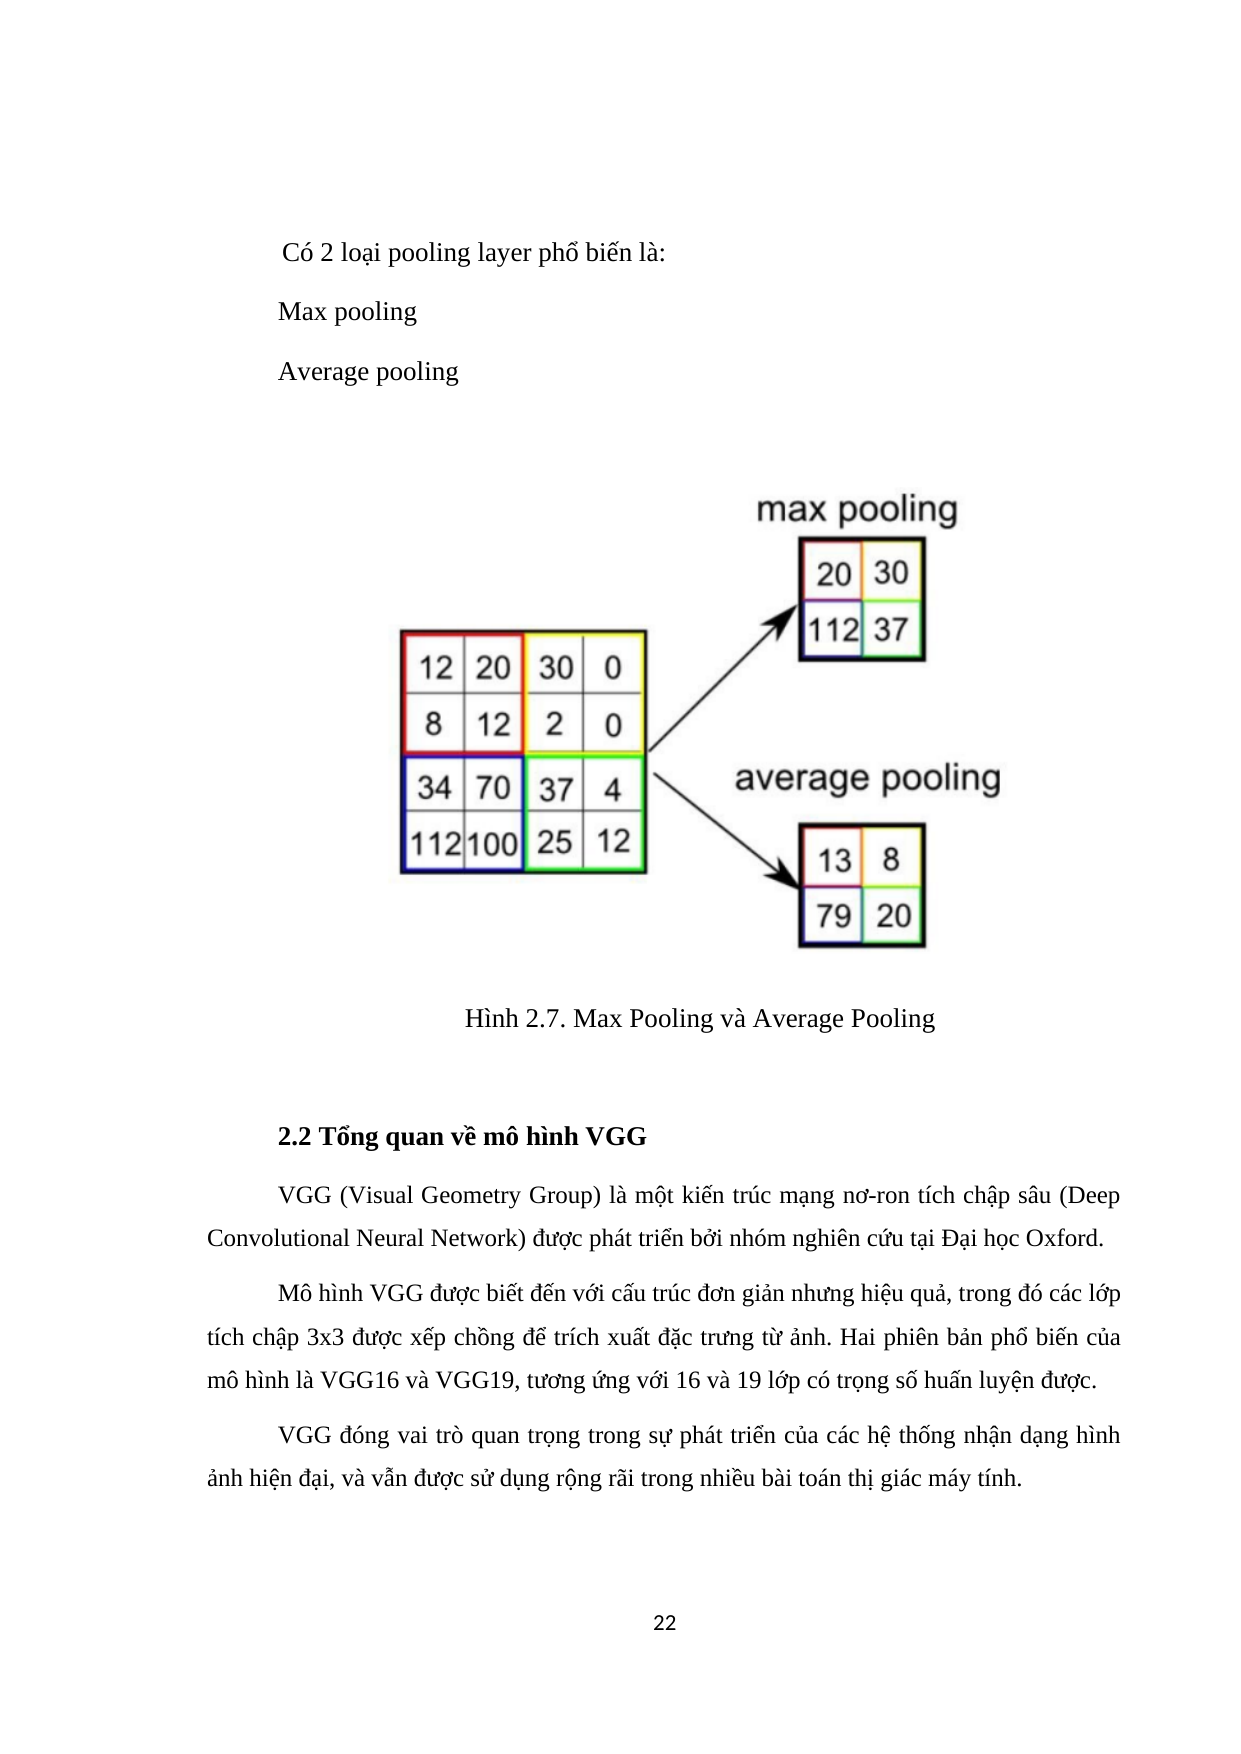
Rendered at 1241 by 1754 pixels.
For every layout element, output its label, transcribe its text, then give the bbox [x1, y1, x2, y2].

text Hình 2.7. Max Pooling và Average Pooling [207, 1002, 1122, 1033]
text 2.2 Tổng quan về mô hình VGG [207, 1121, 1122, 1152]
picture [354, 473, 1046, 975]
text VGG đóng vai trò quan trọng trong sự phát triển của các hệ thống nhận dạng hình ảnh hiện đại, và vẫn được sử dụng rộng rãi trong nhiều bài toán thị giác máy tính. [207, 1420, 1122, 1492]
text Average pooling [207, 355, 1122, 386]
text VGG (Visual Geometry Group) là một kiến trúc mạng nơ-ron tích chập sâu (Deep Convolutional Neural Network) được phát triển bởi nhóm nghiên cứu tại Đại học Oxford. [207, 1180, 1122, 1252]
text Mô hình VGG được biết đến với cấu trúc đơn giản nhưng hiệu quả, trong đó các lớp tích chập 3x3 được xếp chồng để trích xuất đặc trưng từ ảnh. Hai phiên bản phổ biến của mô hình là VGG16 và VGG19, tương ứng với 16 và 19 lớp có trọng số huấn luyện được. [207, 1278, 1122, 1393]
text Có 2 loại pooling layer phổ biến là: [207, 236, 1122, 267]
text Max pooling [207, 296, 1122, 327]
